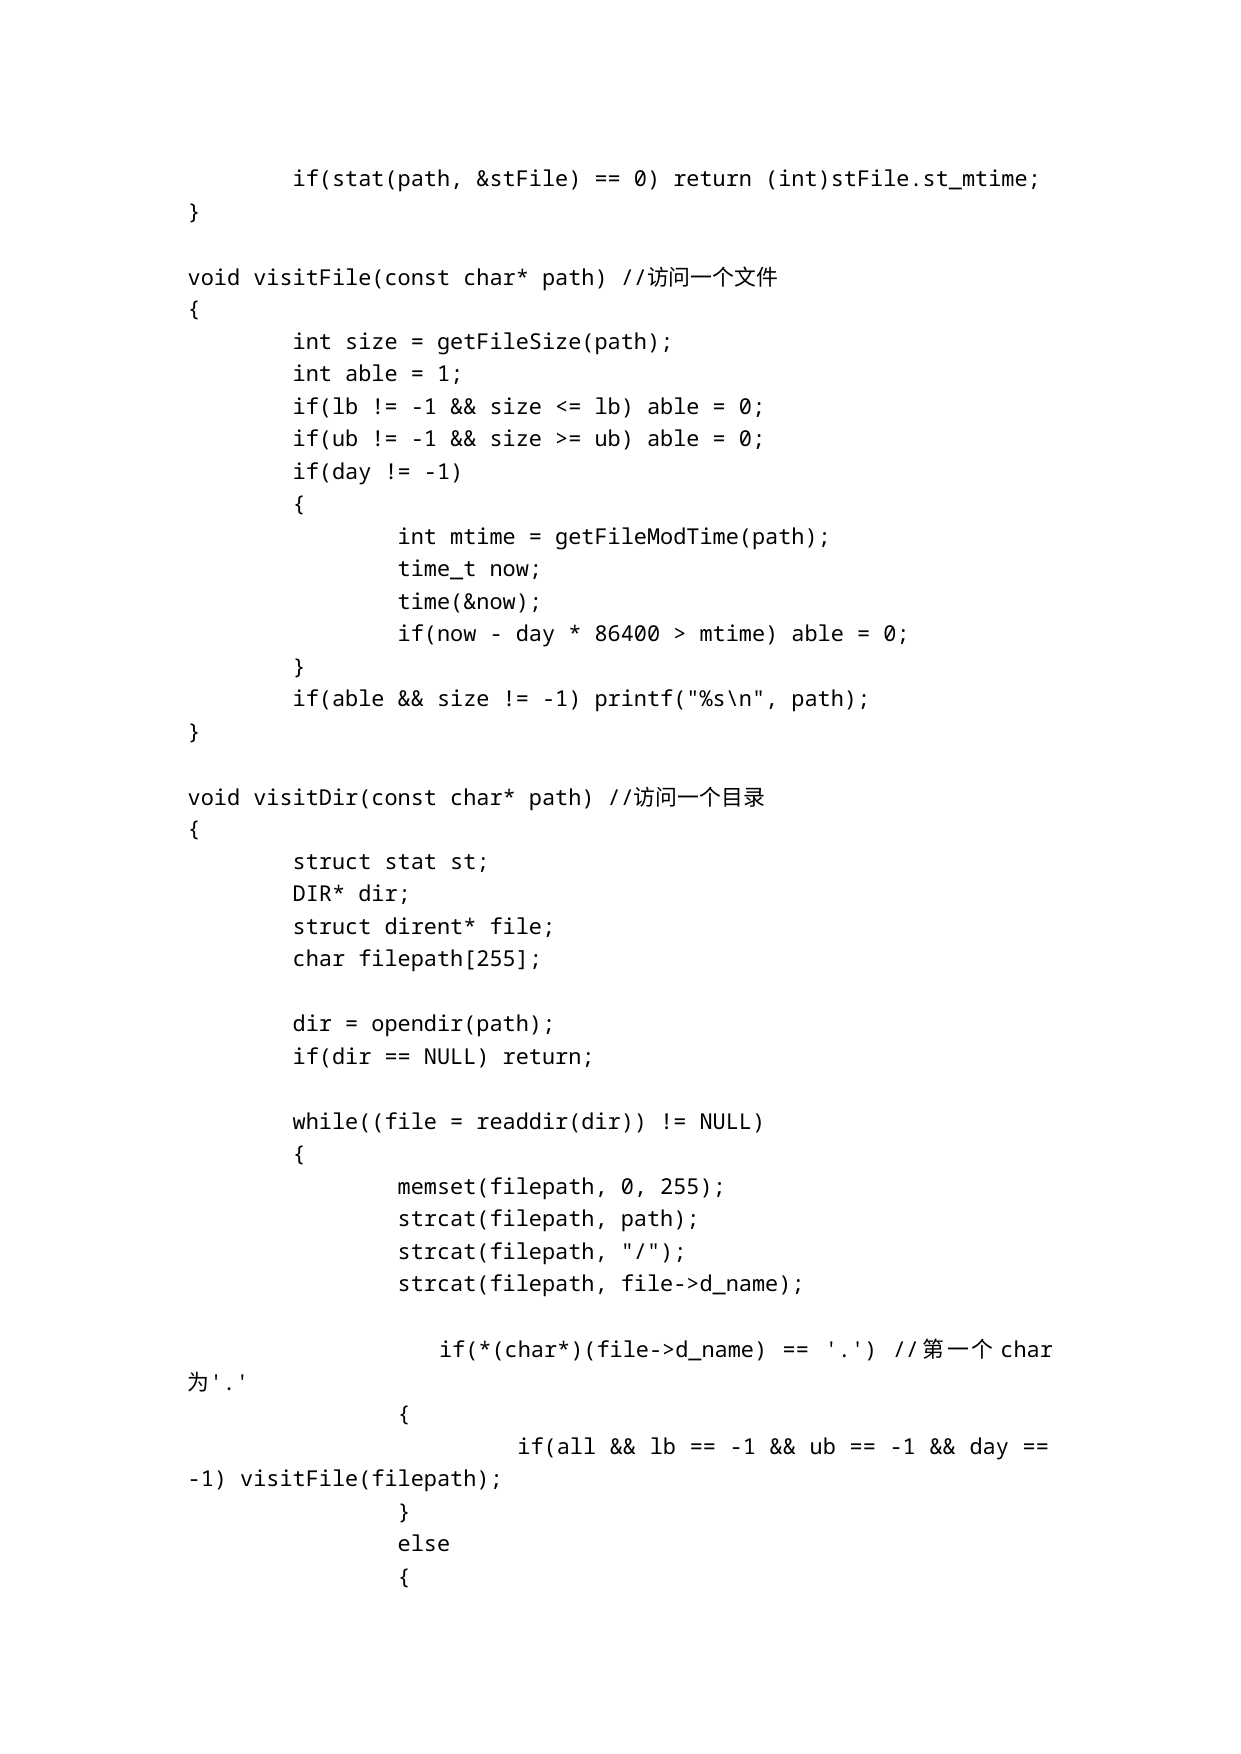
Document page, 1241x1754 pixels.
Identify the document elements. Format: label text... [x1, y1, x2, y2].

text struct dirent* file; [187, 909, 1053, 942]
text if(now - day * 86400 > mtime) able = 0; [187, 617, 1053, 649]
text void visitDir(const char* path) //访问一个目录 [187, 779, 1053, 812]
text struct stat st; [187, 844, 1053, 877]
text if(day != -1) [187, 454, 1053, 487]
text { [187, 1137, 1053, 1169]
text } [187, 1494, 1053, 1527]
text memset(filepath, 0, 255); [187, 1169, 1053, 1202]
text int mtime = getFileModTime(path); [187, 519, 1053, 552]
text } [187, 714, 1053, 747]
text else [187, 1527, 1053, 1559]
text char filepath[255]; [187, 942, 1053, 974]
text { [187, 292, 1053, 324]
text void visitFile(const char* path) //访问一个文件 [187, 259, 1053, 292]
text DIR* dir; [187, 877, 1053, 909]
text int size = getFileSize(path); [187, 324, 1053, 357]
text strcat(filepath, path); [187, 1202, 1053, 1234]
text while((file = readdir(dir)) != NULL) [187, 1104, 1053, 1137]
text dir = opendir(path); [187, 1007, 1053, 1039]
text time_t now; [187, 552, 1053, 584]
text } [187, 649, 1053, 682]
text { [187, 812, 1053, 844]
text { [187, 1559, 1053, 1592]
text time(&now); [187, 584, 1053, 617]
text if(lb != -1 && size <= lb) able = 0; [187, 389, 1053, 422]
text int able = 1; [187, 357, 1053, 389]
text strcat(filepath, file->d_name); [187, 1267, 1053, 1299]
text { [187, 1397, 1053, 1429]
text if(dir == NULL) return; [187, 1039, 1053, 1072]
text if(ub != -1 && size >= ub) able = 0; [187, 422, 1053, 454]
text { [187, 487, 1053, 519]
text } [187, 194, 1053, 227]
text strcat(filepath, "/"); [187, 1234, 1053, 1267]
text if(able && size != -1) printf("%s\n", path); [187, 682, 1053, 714]
text if(stat(path, &stFile) == 0) return (int)stFile.st_mtime; [187, 162, 1053, 194]
text if(all && lb == -1 && ub == -1 && day == -1) visitFile(filepath); [187, 1429, 1053, 1494]
text if(*(char*)(file->d_name) == '.') //第一个char为'.' [187, 1332, 1053, 1397]
